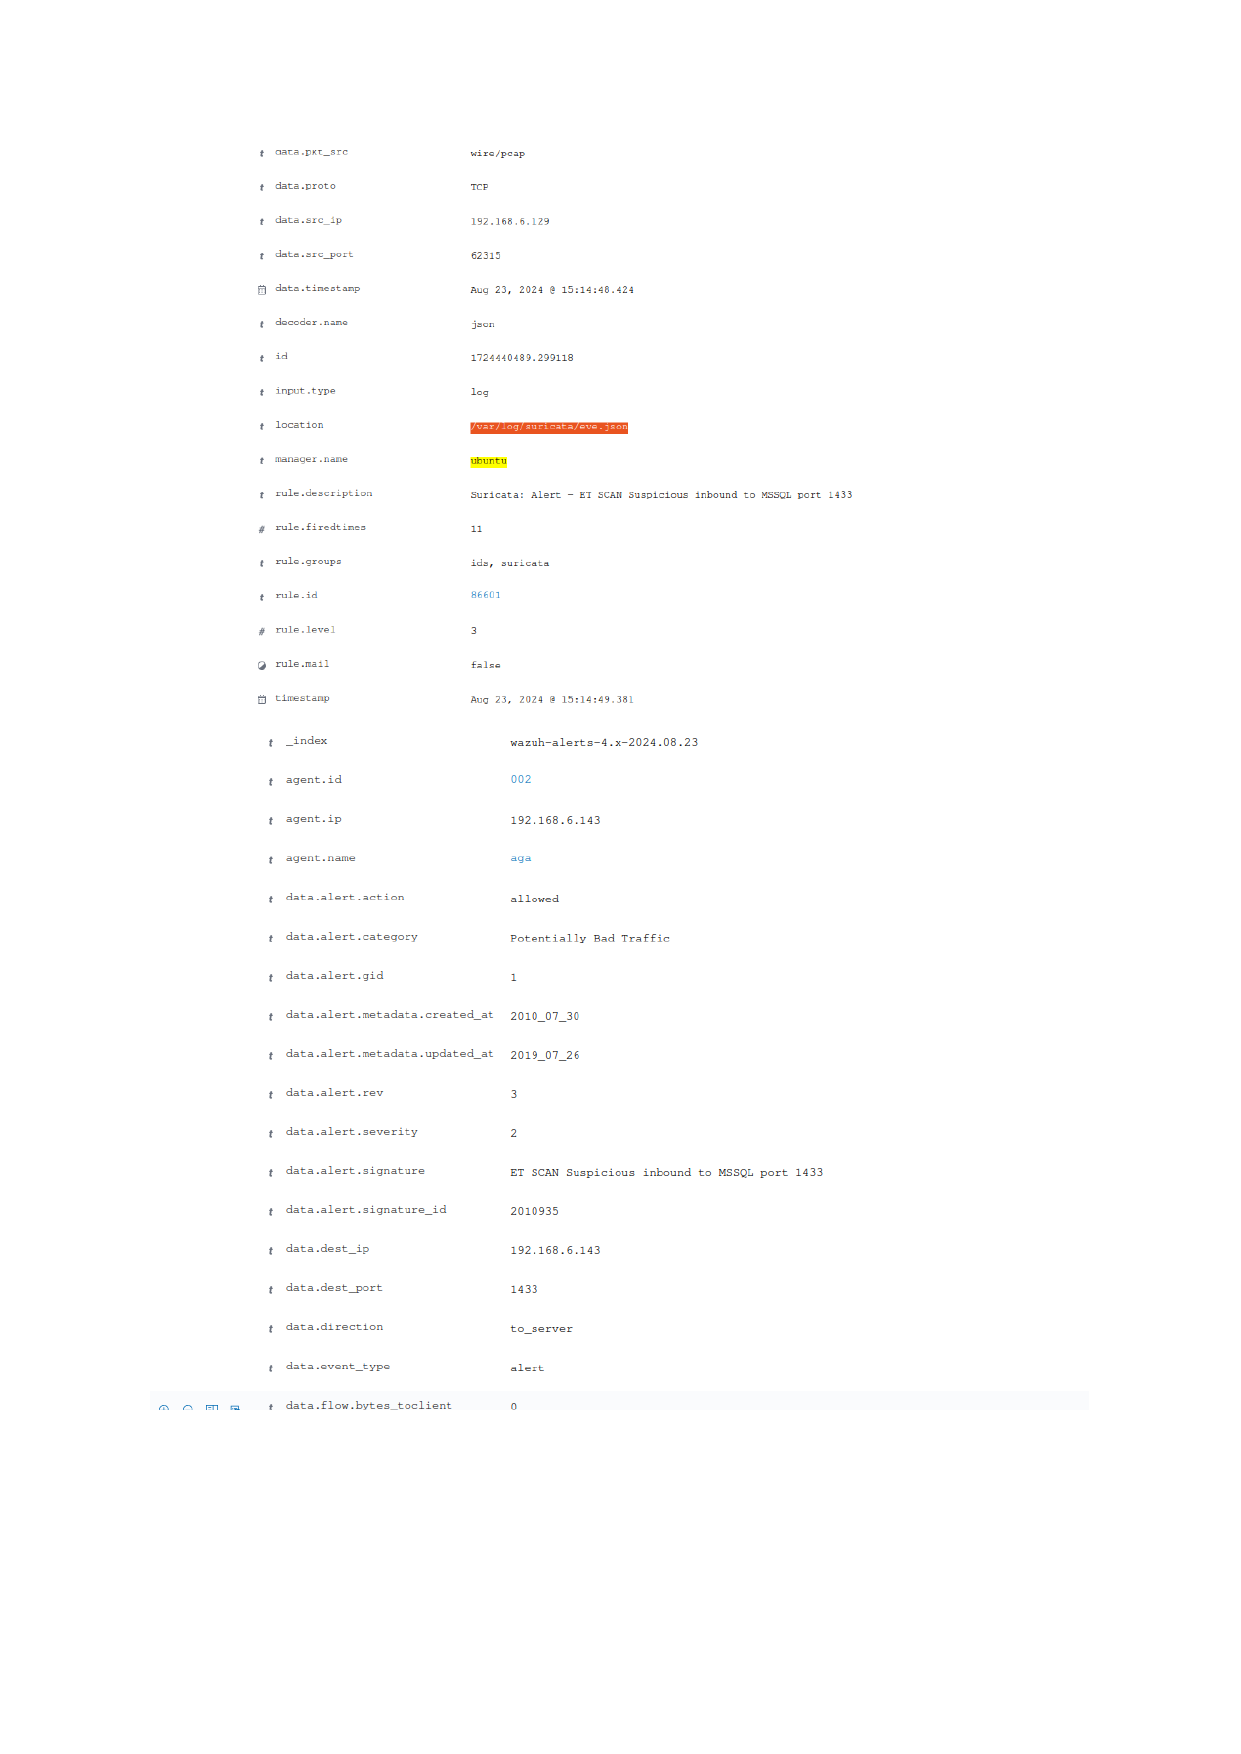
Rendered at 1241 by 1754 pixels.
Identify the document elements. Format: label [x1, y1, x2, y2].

picture [150, 730, 1089, 1410]
picture [150, 150, 974, 708]
